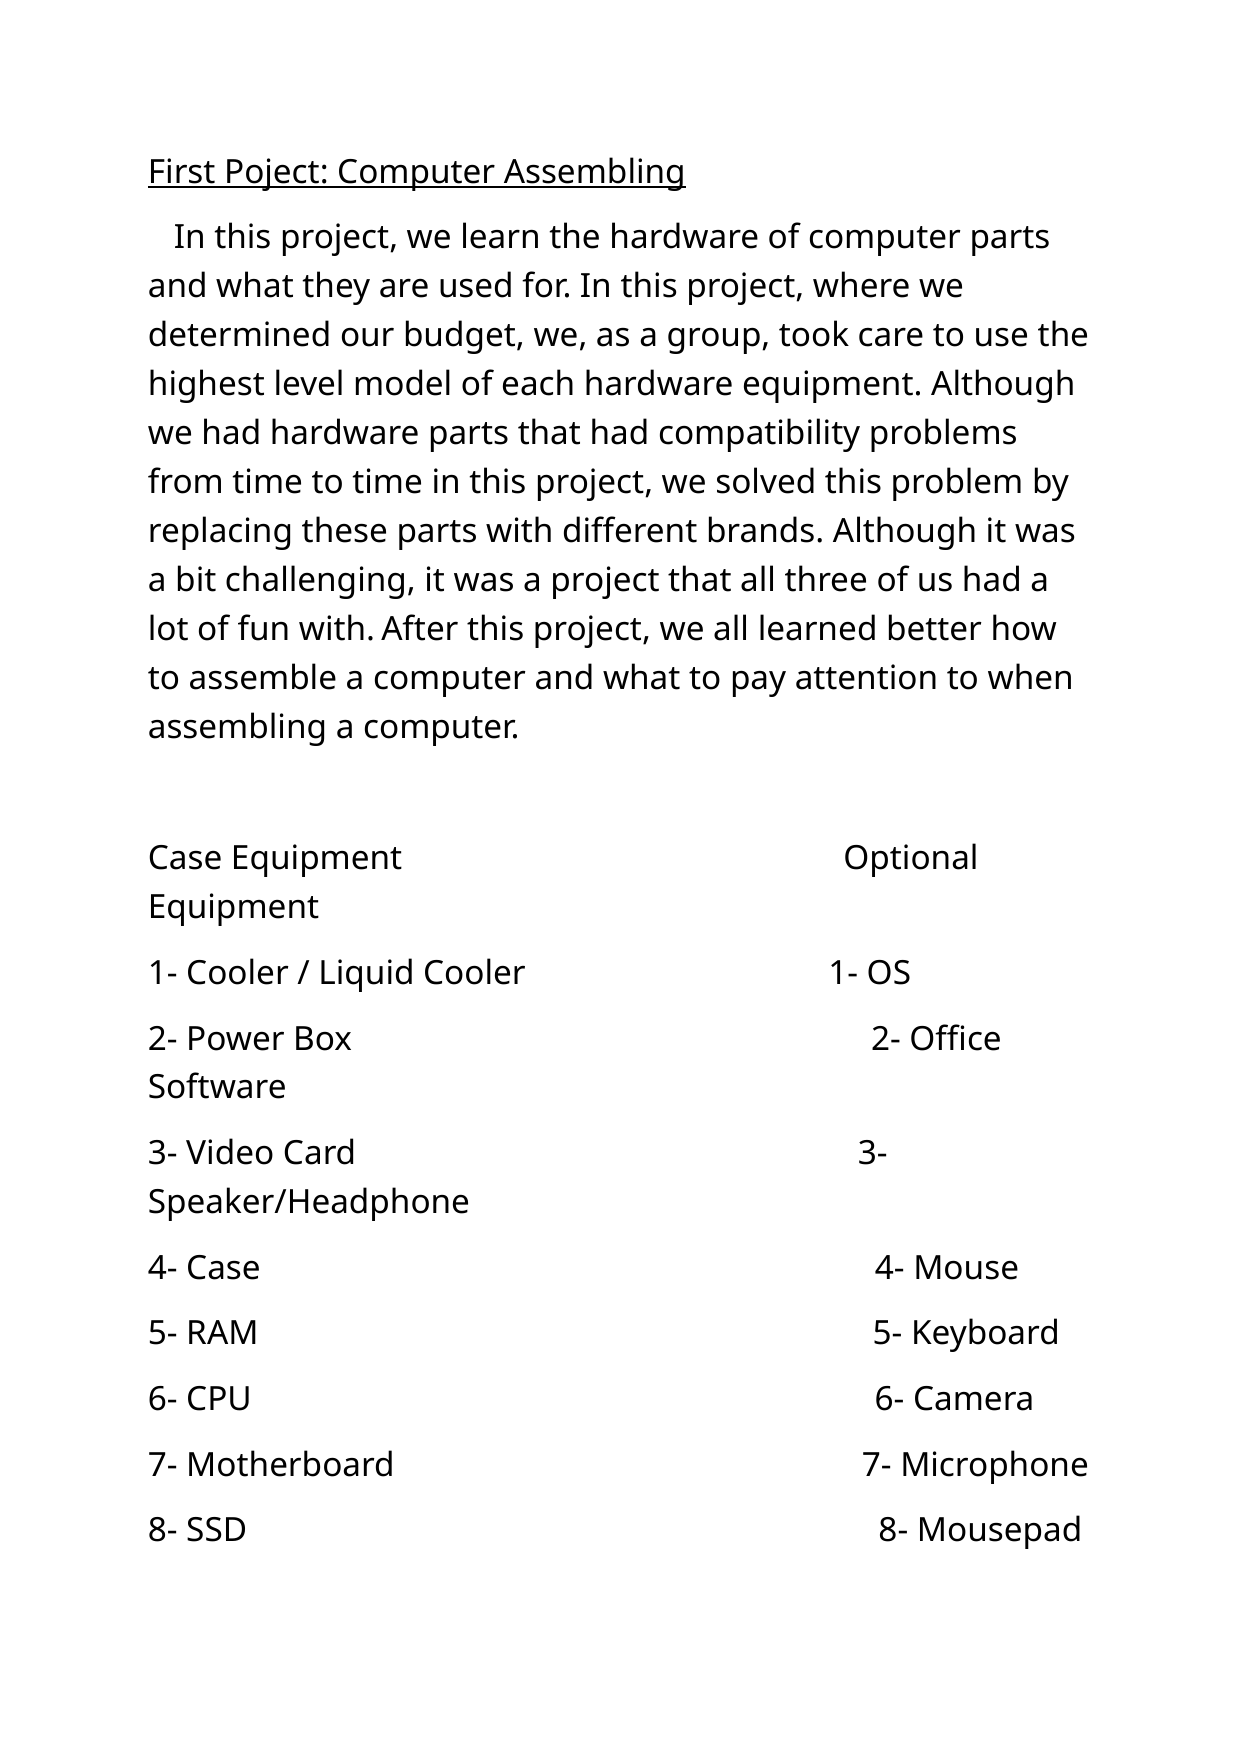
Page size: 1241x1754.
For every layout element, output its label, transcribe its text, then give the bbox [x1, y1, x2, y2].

text 7- Motherboard 7- Microphone [148, 1440, 1093, 1486]
text 5- RAM 5- Keyboard [148, 1309, 1093, 1354]
text First Poject: Computer Assembling [148, 148, 1093, 193]
text 1- Cooler / Liquid Cooler 1- OS [148, 949, 1093, 994]
text 2- Power Box 2- Office Software [148, 1014, 1093, 1109]
text 4- Case 4- Mouse [148, 1243, 1093, 1289]
text In this project, we learn the hardware of computer parts and what they are used for. In this project, where we determined our budget, we, as a group, took care to use the highest level model of each hardware equipment. Although we had hardware parts that had compatibility problems from time to time in this project, we solved this problem by replacing these parts with different brands. Although it was a bit challenging, it was a project that all three of us had a lot of fun with. After this project, we all learned better how to assemble a computer and what to pay attention to when assembling a computer. [148, 213, 1093, 748]
text 3- Video Card 3- Speaker/Headphone [148, 1129, 1093, 1223]
text 8- SSD 8- Mousepad [148, 1506, 1093, 1551]
text 6- CPU 6- Camera [148, 1375, 1093, 1420]
text Case Equipment Optional Equipment [148, 834, 1093, 928]
